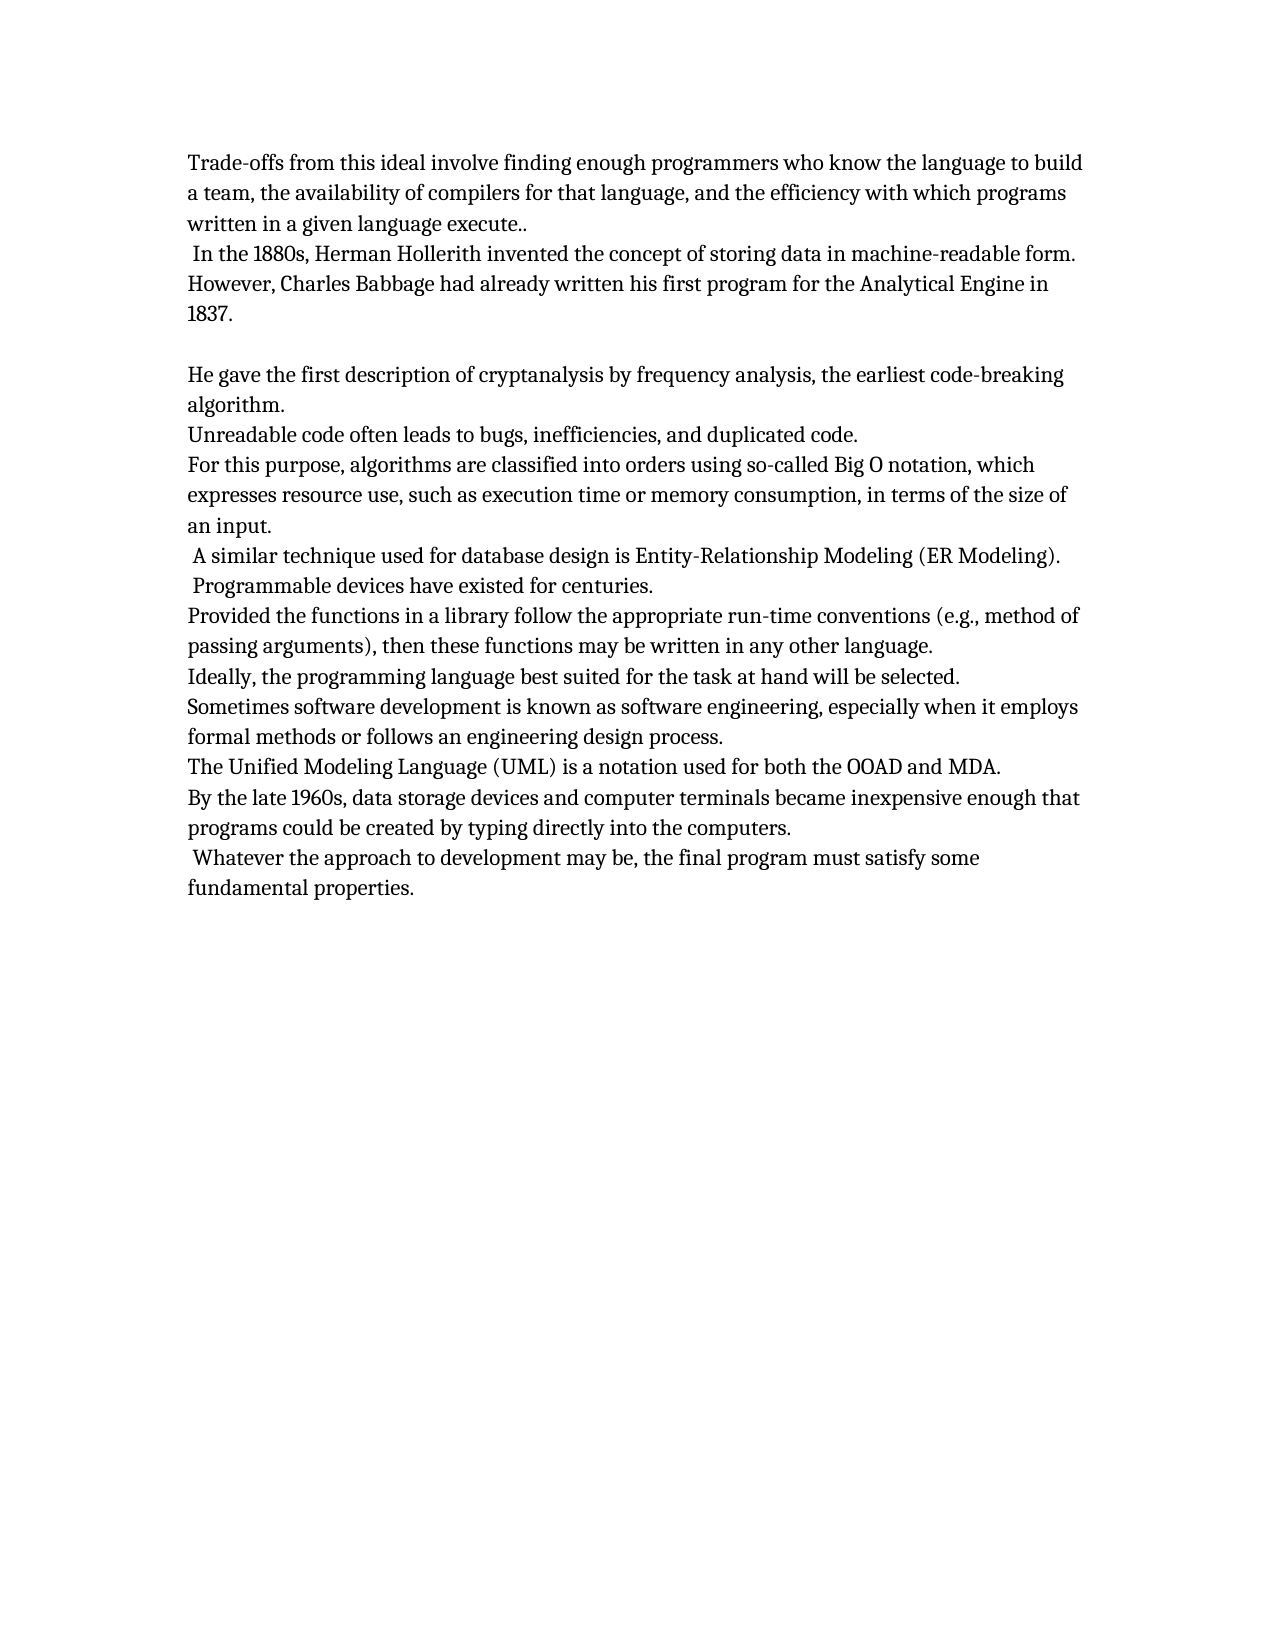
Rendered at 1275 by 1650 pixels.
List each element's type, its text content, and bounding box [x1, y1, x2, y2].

text Trade-offs from this ideal involve finding enough programmers who know the language to build a team, the availability of compilers for that language, and the efficiency with which programs written in a given language execute.. In the 1880s, Herman Hollerith invented the concept of storing data in machine-readable form. However, Charles Babbage had already written his first program for the Analytical Engine in 1837. He gave the first description of cryptanalysis by frequency analysis, the earliest code-breaking algorithm. Unreadable code often leads to bugs, inefficiencies, and duplicated code. For this purpose, algorithms are classified into orders using so-called Big O notation, which expresses resource use, such as execution time or memory consumption, in terms of the size of an input. A similar technique used for database design is Entity-Relationship Modeling (ER Modeling). Programmable devices have existed for centuries. Provided the functions in a library follow the appropriate run-time conventions (e.g., method of passing arguments), then these functions may be written in any other language. Ideally, the programming language best suited for the task at hand will be selected. Sometimes software development is known as software engineering, especially when it employs formal methods or follows an engineering design process. The Unified Modeling Language (UML) is a notation used for both the OOAD and MDA. By the late 1960s, data storage devices and computer terminals became inexpensive enough that programs could be created by typing directly into the computers. Whatever the approach to development may be, the final program must satisfy some fundamental properties. [187, 150, 1087, 901]
